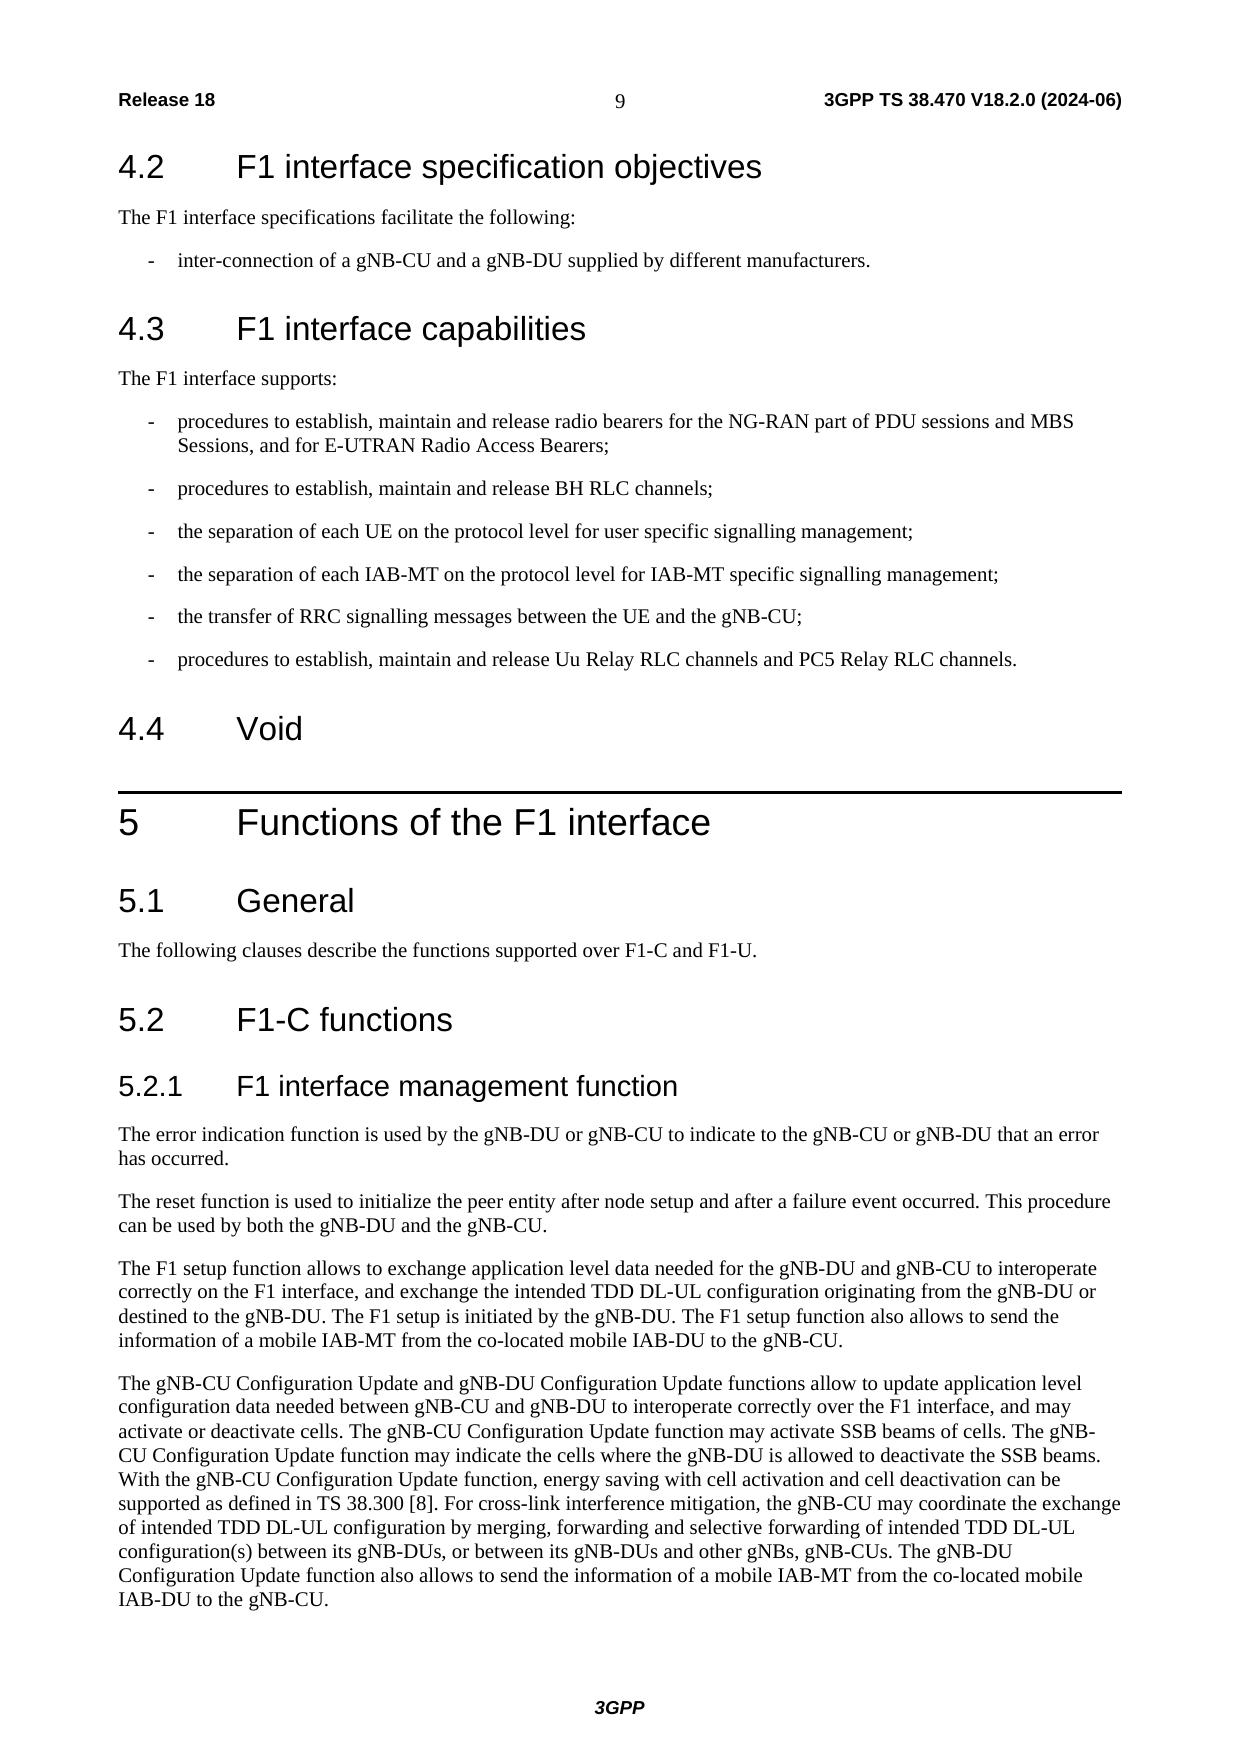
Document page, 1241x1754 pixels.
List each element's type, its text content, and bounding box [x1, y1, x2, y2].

text - inter-connection of a gNB-CU and a gNB-DU supplied by different manufacturers. [148, 247, 1122, 272]
text - procedures to establish, maintain and release radio bearers for the NG-RAN part of PDU sessions and MBS Sessions, and for E-UTRAN Radio Access Bearers; [148, 409, 1122, 457]
text The F1 interface specifications facilitate the following: [118, 205, 1122, 229]
subtitle 5.2 F1-C functions [118, 1000, 1122, 1038]
text The error indication function is used by the gNB-DU or gNB-CU to indicate to the gNB-CU or gNB-DU that an error has occurred. [118, 1122, 1122, 1170]
subtitle 4.3 F1 interface capabilities [118, 309, 1122, 347]
text - the separation of each IAB-MT on the protocol level for IAB-MT specific signalling management; [148, 562, 1122, 586]
subtitle 5.2.1 F1 interface management function [118, 1069, 1122, 1103]
text The reset function is used to initialize the peer entity after node setup and after a failure event occurred. This procedure can be used by both the gNB-DU and the gNB-CU. [118, 1188, 1122, 1237]
text The gNB-CU Configuration Update and gNB-DU Configuration Update functions allow to update application level configuration data needed between gNB-CU and gNB-DU to interoperate correctly over the F1 interface, and may activate or deactivate cells. The gNB-CU Configuration Update function may activate SSB beams of cells. The gNB-CU Configuration Update function may indicate the cells where the gNB-DU is allowed to deactivate the SSB beams. With the gNB-CU Configuration Update function, energy saving with cell activation and cell deactivation can be supported as defined in TS 38.300 [8]. For cross-link interference mitigation, the gNB-CU may coordinate the exchange of intended TDD DL-UL configuration by merging, forwarding and selective forwarding of intended TDD DL-UL configuration(s) between its gNB-DUs, or between its gNB-DUs and other gNBs, gNB-CUs. The gNB-DU Configuration Update function also allows to send the information of a mobile IAB-MT from the co-located mobile IAB-DU to the gNB-CU. [118, 1370, 1122, 1611]
subtitle 5.1 General [118, 881, 1122, 919]
text - procedures to establish, maintain and release BH RLC channels; [148, 476, 1122, 500]
text - procedures to establish, maintain and release Uu Relay RLC channels and PC5 Relay RLC channels. [148, 647, 1122, 671]
text - the transfer of RRC signalling messages between the UE and the gNB-CU; [148, 604, 1122, 628]
subtitle 4.2 F1 interface specification objectives [118, 147, 1122, 186]
text The following clauses describe the functions supported over F1-C and F1-U. [118, 938, 1122, 962]
subtitle 5 Functions of the F1 interface [118, 794, 1122, 843]
text The F1 interface supports: [118, 366, 1122, 390]
text - the separation of each UE on the protocol level for user specific signalling management; [148, 519, 1122, 543]
text The F1 setup function allows to exchange application level data needed for the gNB-DU and gNB-CU to interoperate correctly on the F1 interface, and exchange the intended TDD DL-UL configuration originating from the gNB-DU or destined to the gNB-DU. The F1 setup is initiated by the gNB-DU. The F1 setup function also allows to send the information of a mobile IAB-MT from the co-located mobile IAB-DU to the gNB-CU. [118, 1255, 1122, 1352]
subtitle 4.4 Void [118, 709, 1122, 747]
